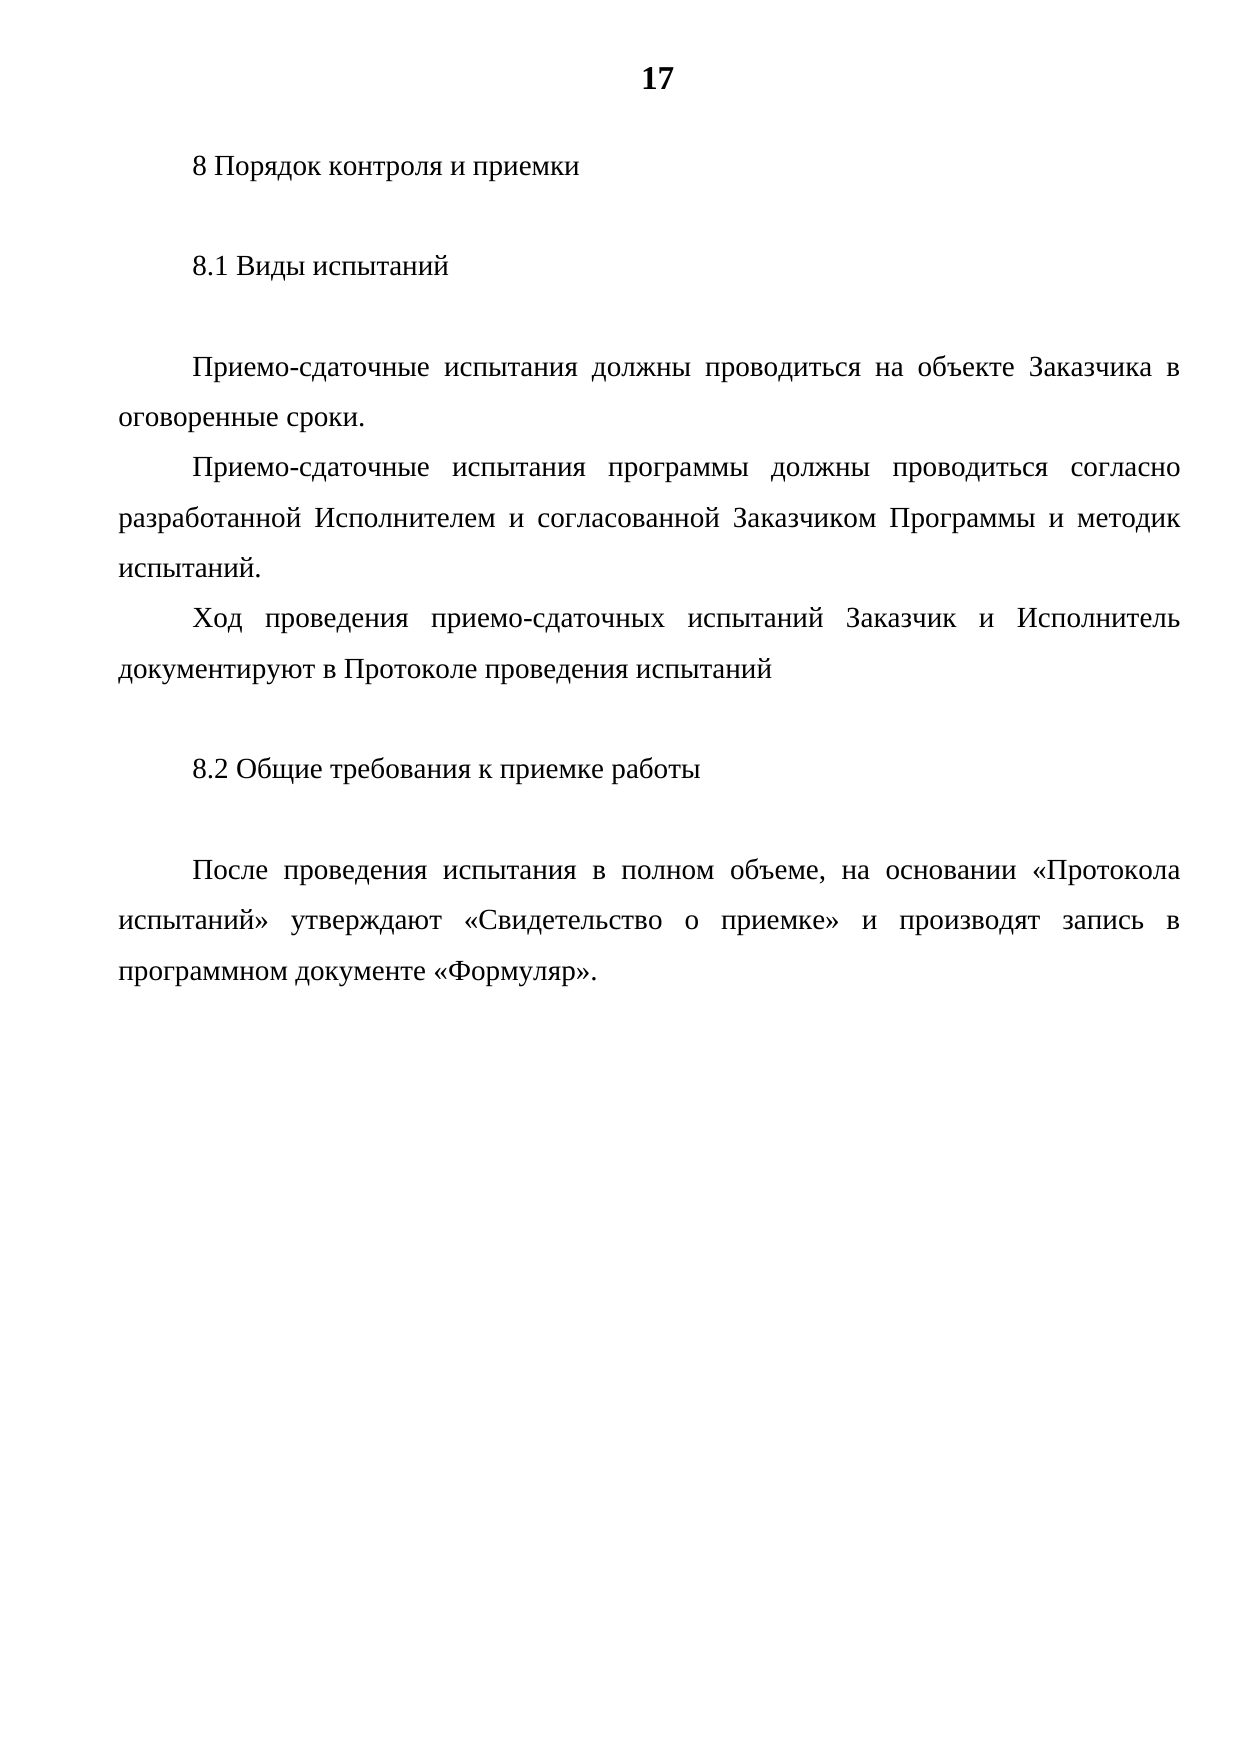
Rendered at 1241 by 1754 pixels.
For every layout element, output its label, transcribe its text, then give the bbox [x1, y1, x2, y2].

text Ход проведения приемо-сдаточных испытаний Заказчик и Исполнитель документируют в Протоколе проведения испытаний [118, 601, 1181, 684]
text 8.2 Общие требования к приемке работы [118, 751, 1181, 785]
text 8 Порядок контроля и приемки [118, 148, 1181, 181]
text Приемо-сдаточные испытания программы должны проводиться согласно разработанной Исполнителем и согласованной Заказчиком Программы и методик испытаний. [118, 449, 1181, 584]
text 8.1 Виды испытаний [118, 248, 1181, 282]
text После проведения испытания в полном объеме, на основании «Протокола испытаний» утверждают «Свидетельство о приемке» и производят запись в программном документе «Формуляр». [118, 852, 1181, 986]
text Приемо-сдаточные испытания должны проводиться на объекте Заказчика в оговоренные сроки. [118, 349, 1181, 433]
